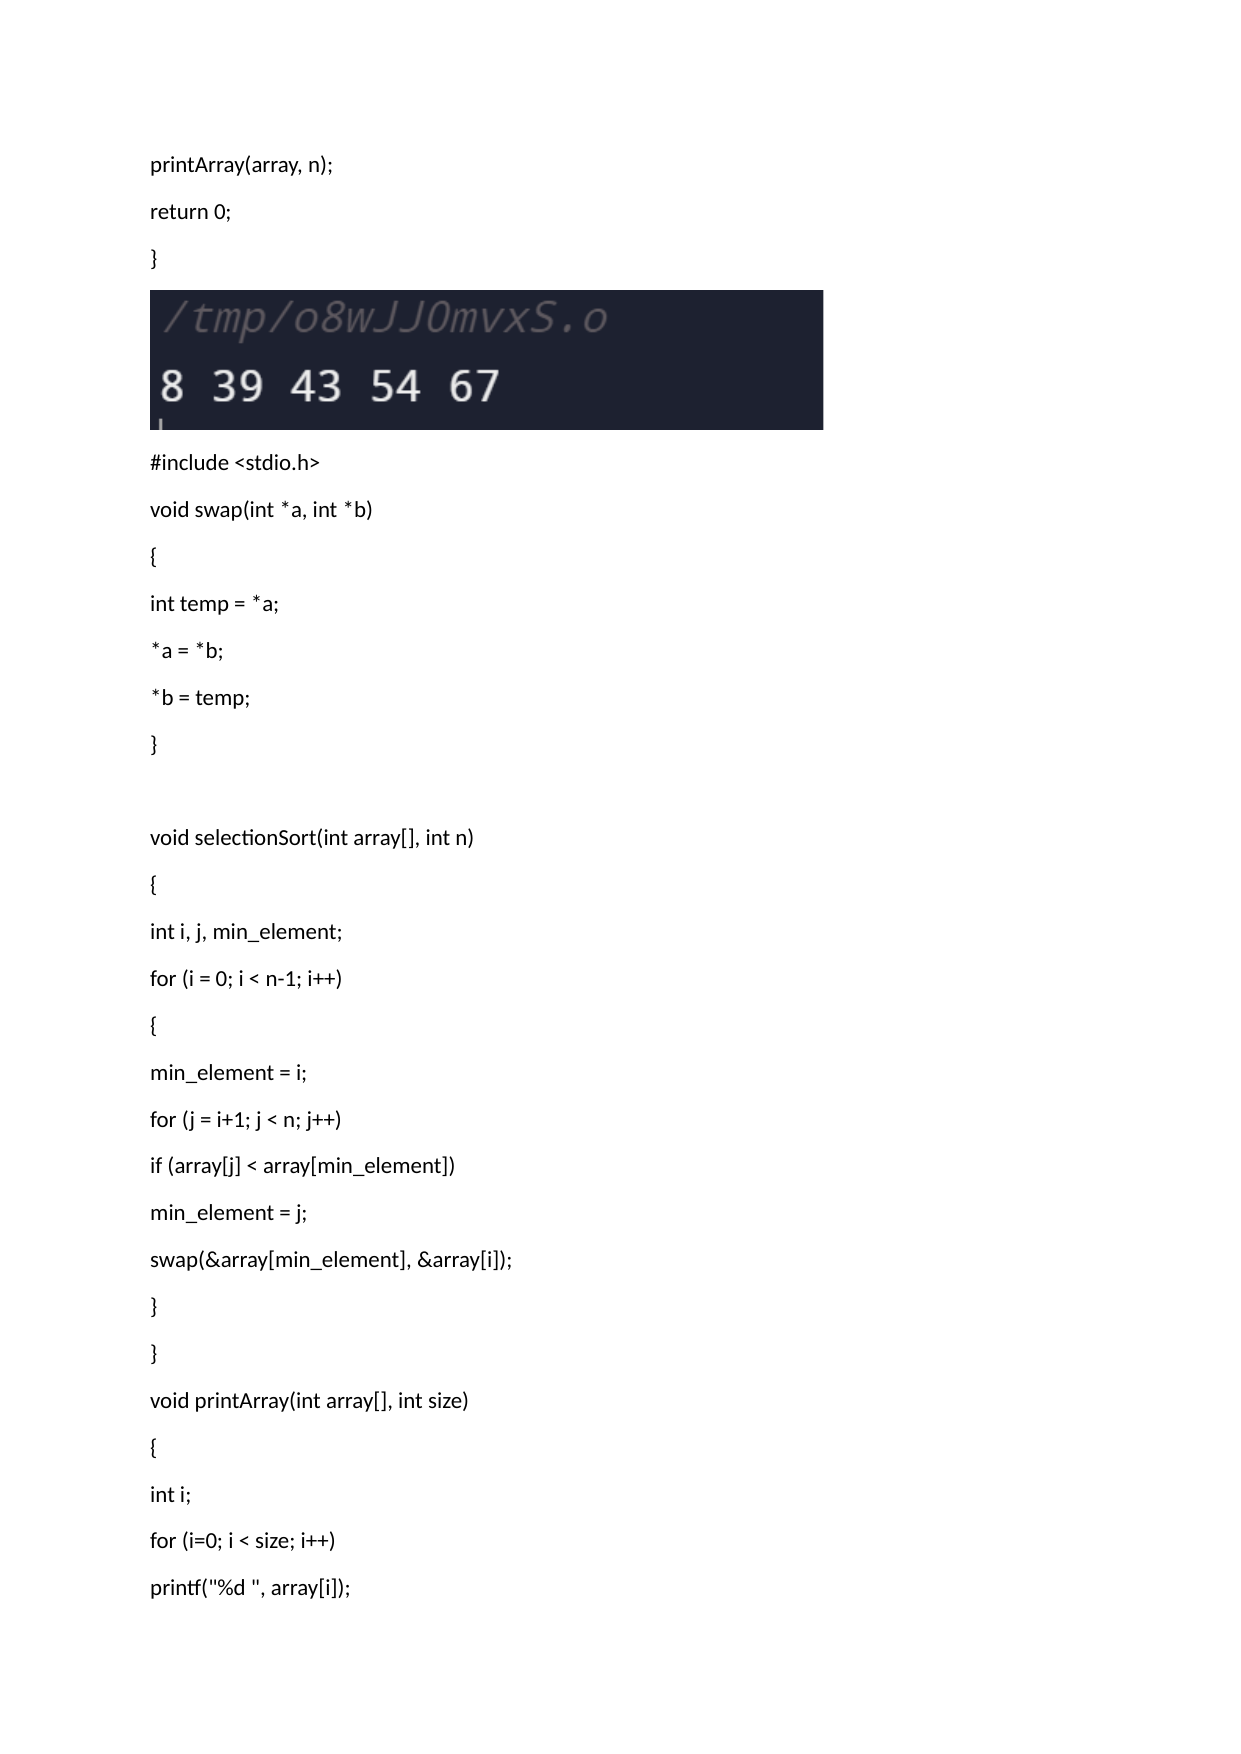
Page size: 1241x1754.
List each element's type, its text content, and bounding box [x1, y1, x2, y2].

text return 0; [150, 197, 1090, 225]
text if (array[j] < array[min_element]) [150, 1152, 1090, 1180]
text int i, j, min_element; [150, 917, 1090, 945]
text for (j = i+1; j < n; j++) [150, 1105, 1090, 1133]
text *a = *b; [150, 636, 1090, 664]
text printArray(array, n); [150, 150, 1090, 178]
text void swap(int *a, int *b) [150, 495, 1090, 523]
text #include <stdio.h> [150, 448, 1090, 477]
text int temp = *a; [150, 589, 1090, 617]
text } [150, 244, 1090, 272]
text *b = temp; [150, 683, 1090, 711]
text for (i = 0; i < n-1; i++) [150, 964, 1090, 992]
picture [150, 290, 824, 430]
text } [150, 1292, 1090, 1320]
text void printArray(int array[], int size) [150, 1386, 1090, 1414]
text min_element = i; [150, 1058, 1090, 1086]
text { [150, 542, 1090, 570]
text { [150, 870, 1090, 898]
text min_element = j; [150, 1198, 1090, 1227]
text printf("%d ", array[i]); [150, 1573, 1090, 1602]
text void selectionSort(int array[], int n) [150, 823, 1090, 852]
text { [150, 1433, 1090, 1461]
text swap(&array[min_element], &array[i]); [150, 1245, 1090, 1273]
text int i; [150, 1480, 1090, 1508]
text { [150, 1011, 1090, 1039]
text for (i=0; i < size; i++) [150, 1527, 1090, 1555]
text } [150, 1339, 1090, 1367]
text } [150, 730, 1090, 758]
